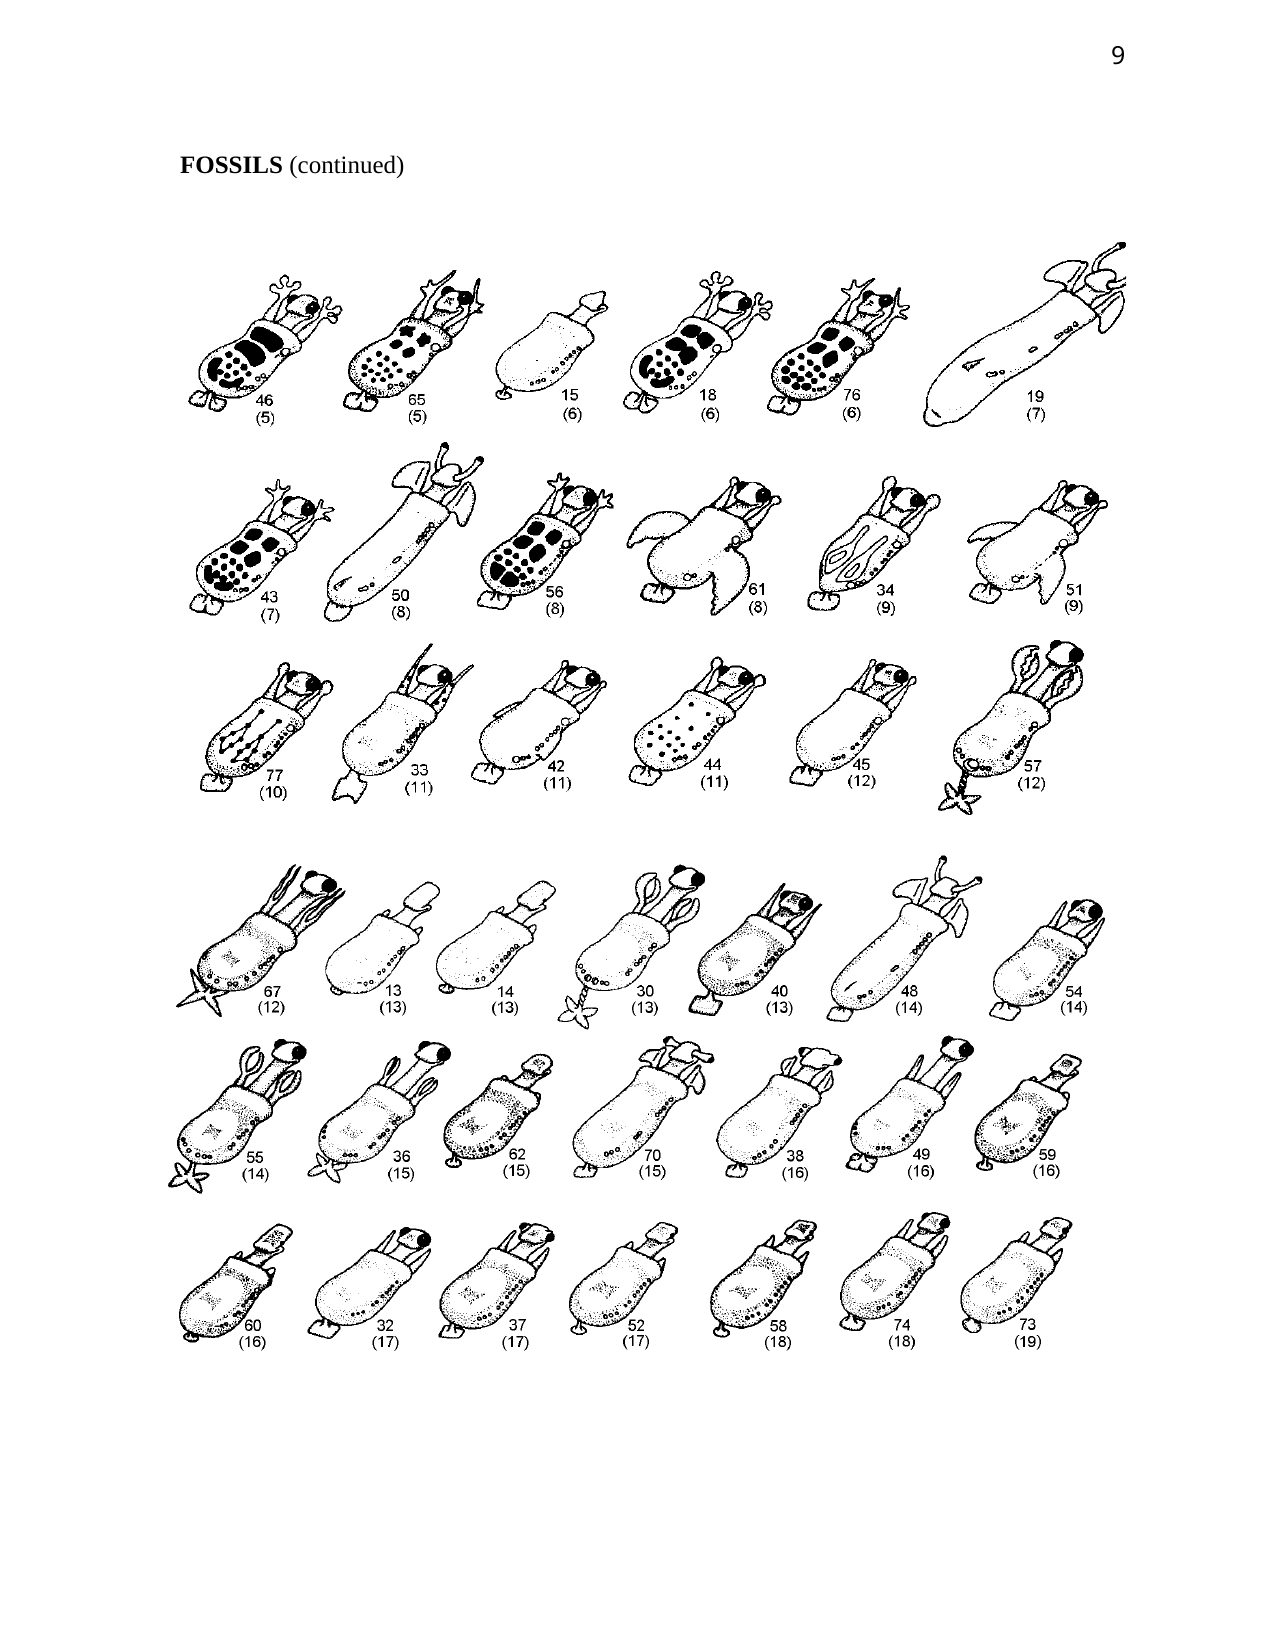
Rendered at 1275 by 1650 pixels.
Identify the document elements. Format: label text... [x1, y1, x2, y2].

picture [181, 239, 1127, 819]
picture [165, 850, 1110, 1354]
text FOSSILS (continued) [180, 150, 1125, 179]
